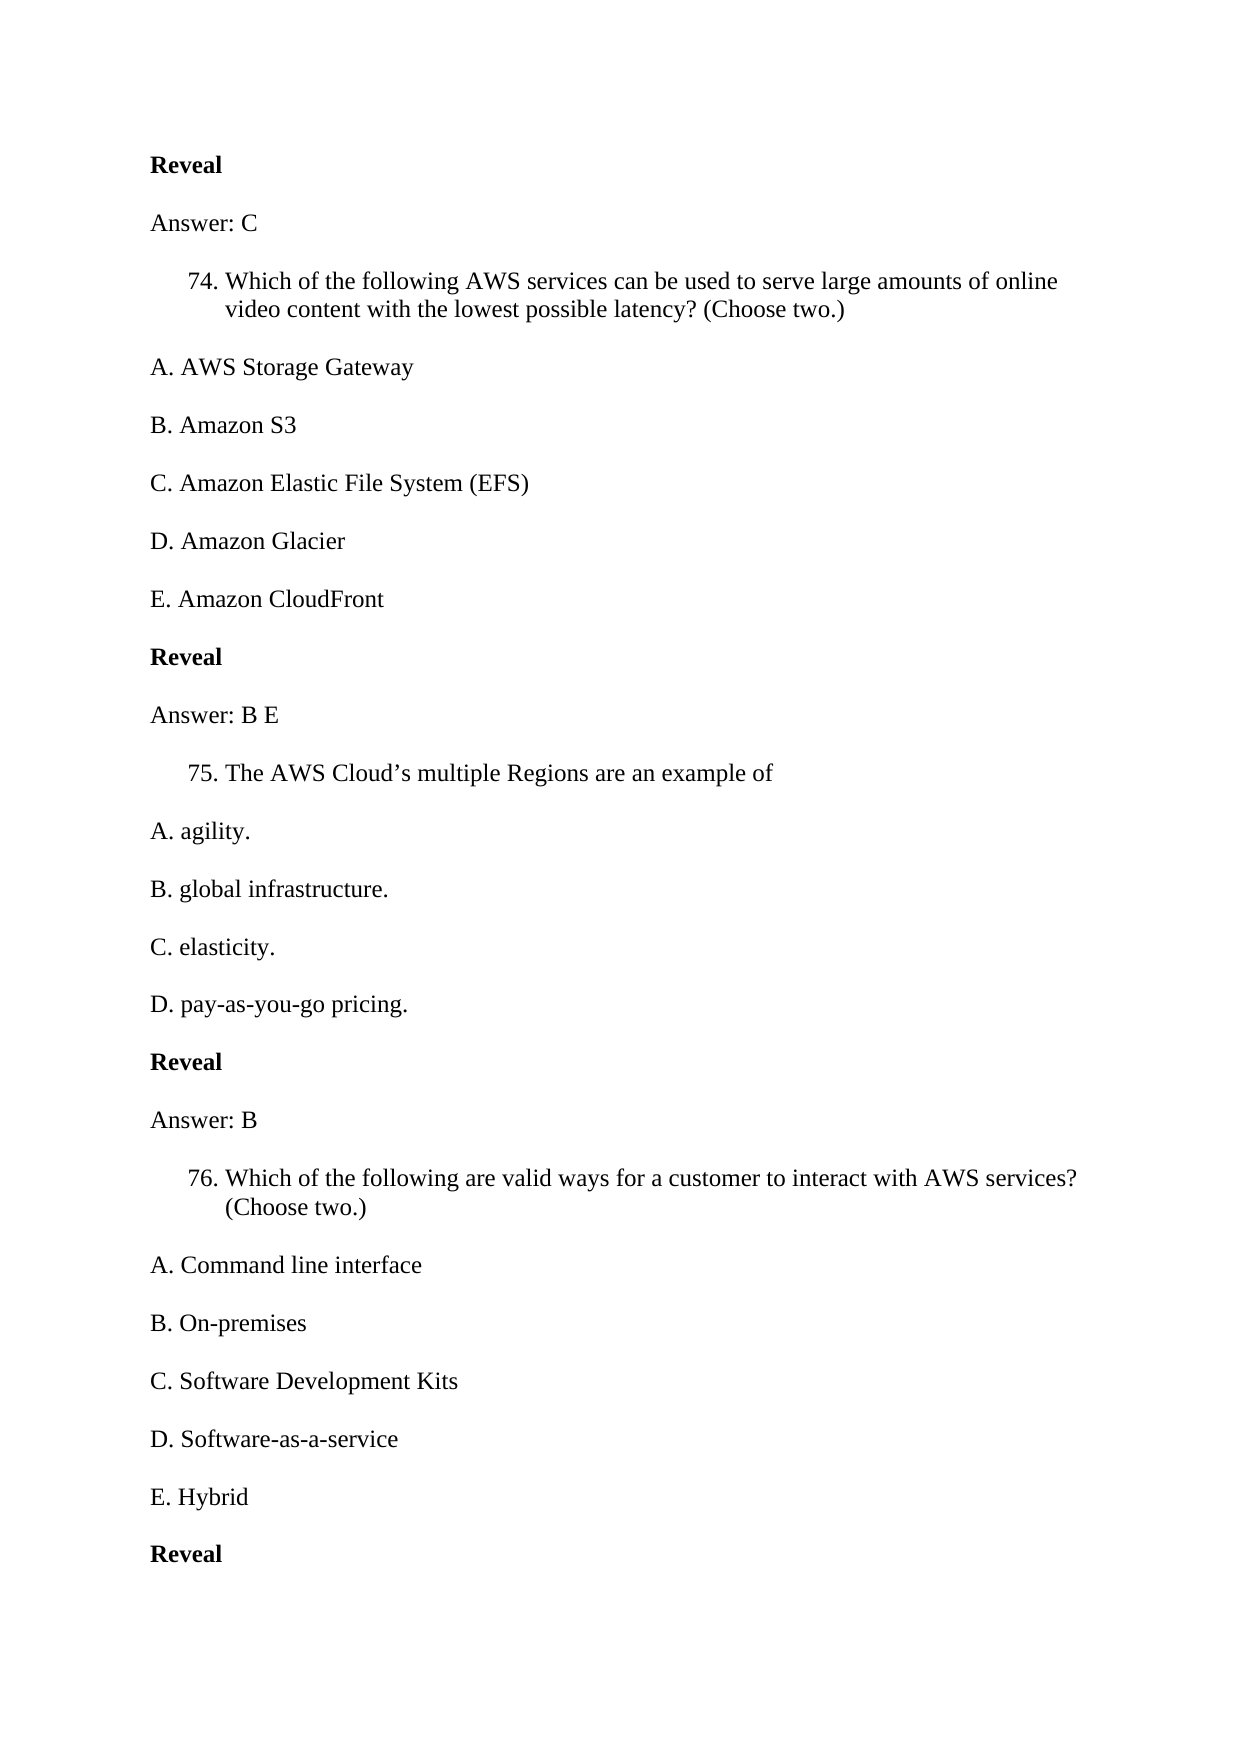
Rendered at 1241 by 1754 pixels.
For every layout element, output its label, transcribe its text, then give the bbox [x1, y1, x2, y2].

text B. On-premises [150, 1308, 1090, 1337]
text E. Hybrid [150, 1482, 1090, 1510]
list Which of the following are valid ways for a customer to interact with AWS services? (Choose two.) [187, 1163, 1090, 1221]
text Answer: B E [150, 700, 1090, 729]
text D. Software-as-a-service [150, 1424, 1090, 1452]
text Answer: C [150, 208, 1090, 237]
text Answer: B [150, 1105, 1090, 1134]
text A. Command line interface [150, 1250, 1090, 1279]
text A. agility. [150, 816, 1090, 844]
list Which of the following AWS services can be used to serve large amounts of online video content with the lowest possible latency? (Choose two.) [187, 266, 1090, 323]
text Reveal [150, 642, 1090, 671]
text B. global infrastructure. [150, 874, 1090, 902]
text Reveal [150, 1539, 1090, 1568]
text Reveal [150, 1047, 1090, 1076]
list The AWS Cloud’s multiple Regions are an example of [187, 758, 1090, 787]
text A. AWS Storage Gateway [150, 352, 1090, 381]
text E. Amazon CloudFront [150, 584, 1090, 613]
text C. elasticity. [150, 932, 1090, 960]
text Reveal [150, 150, 1090, 179]
text B. Amazon S3 [150, 410, 1090, 439]
text C. Software Development Kits [150, 1366, 1090, 1394]
text D. pay-as-you-go pricing. [150, 989, 1090, 1018]
text D. Amazon Glacier [150, 526, 1090, 555]
text C. Amazon Elastic File System (EFS) [150, 468, 1090, 497]
